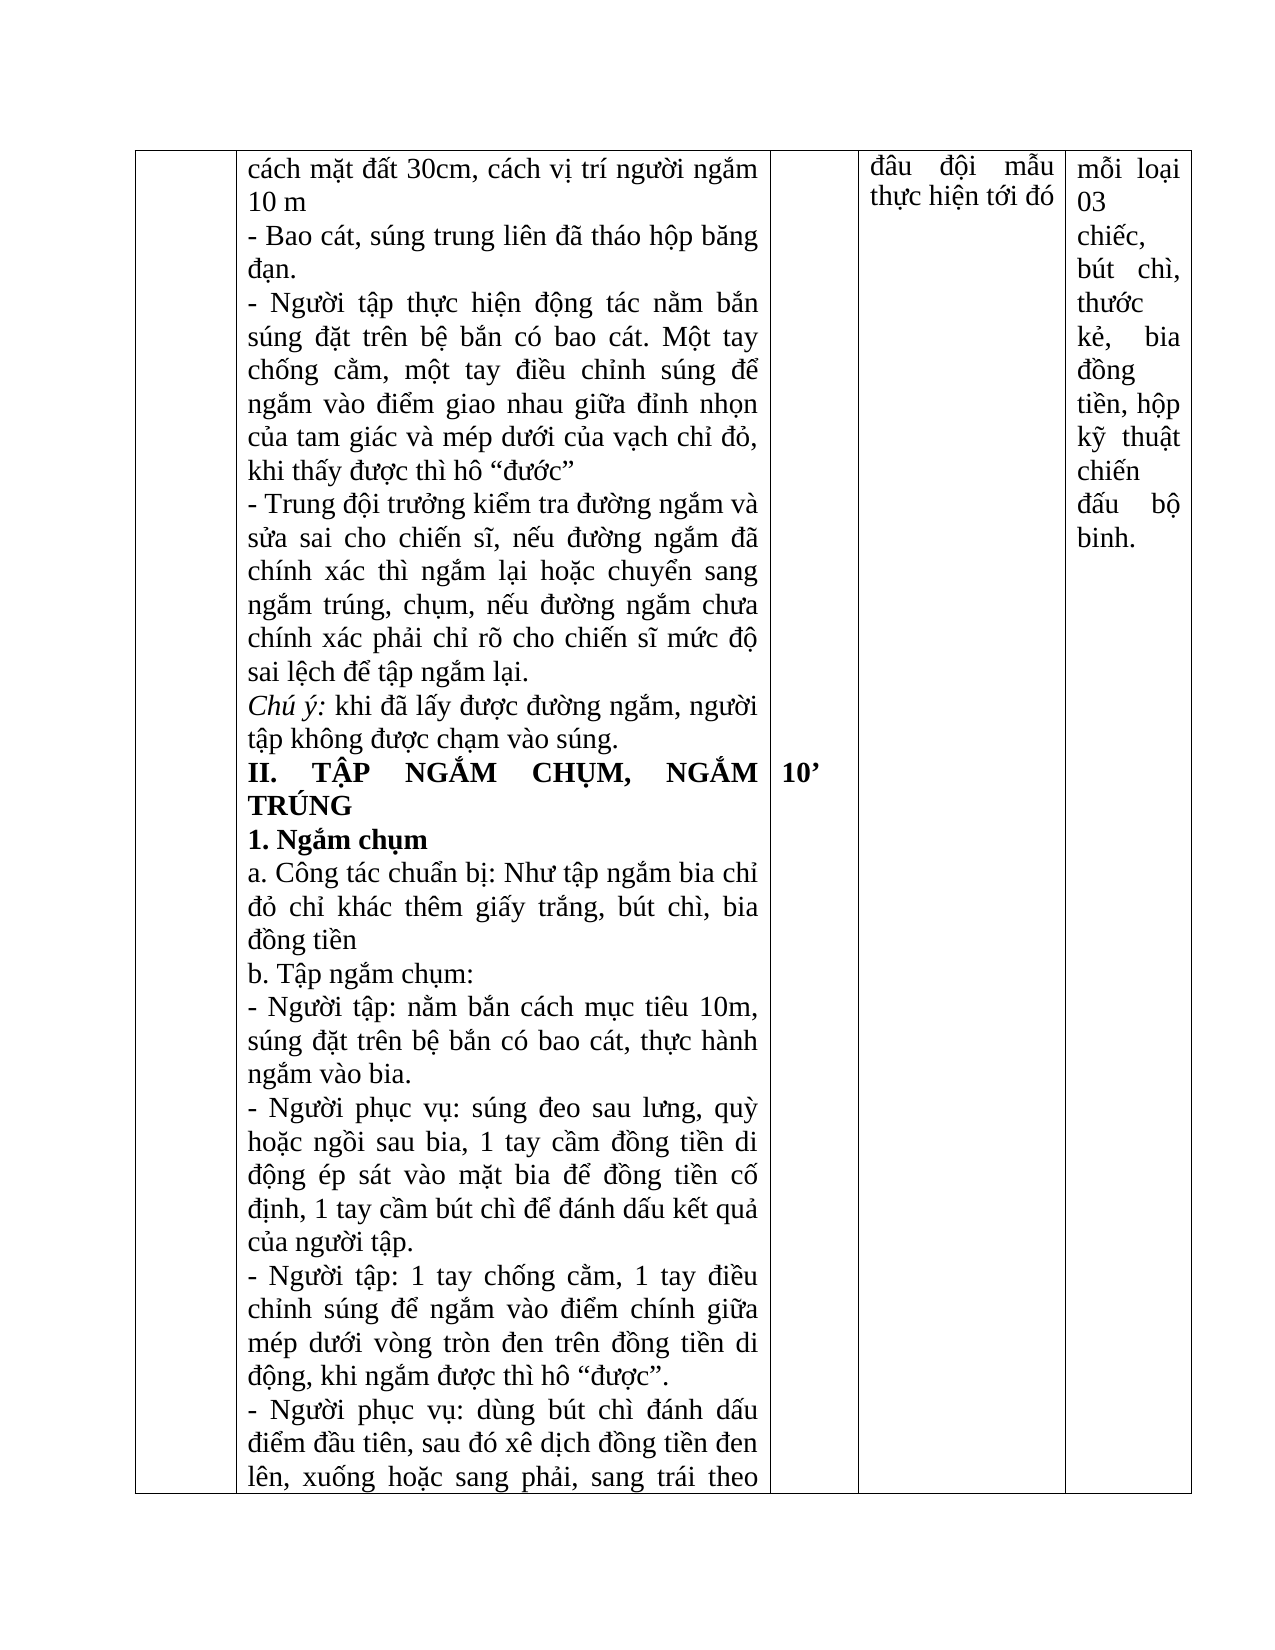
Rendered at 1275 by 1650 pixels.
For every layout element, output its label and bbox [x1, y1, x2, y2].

table_cell [771, 151, 858, 1493]
table_cell [1066, 151, 1191, 1493]
table_cell [859, 151, 1065, 1493]
table_cell [237, 151, 770, 1493]
table_cell [136, 151, 236, 1493]
